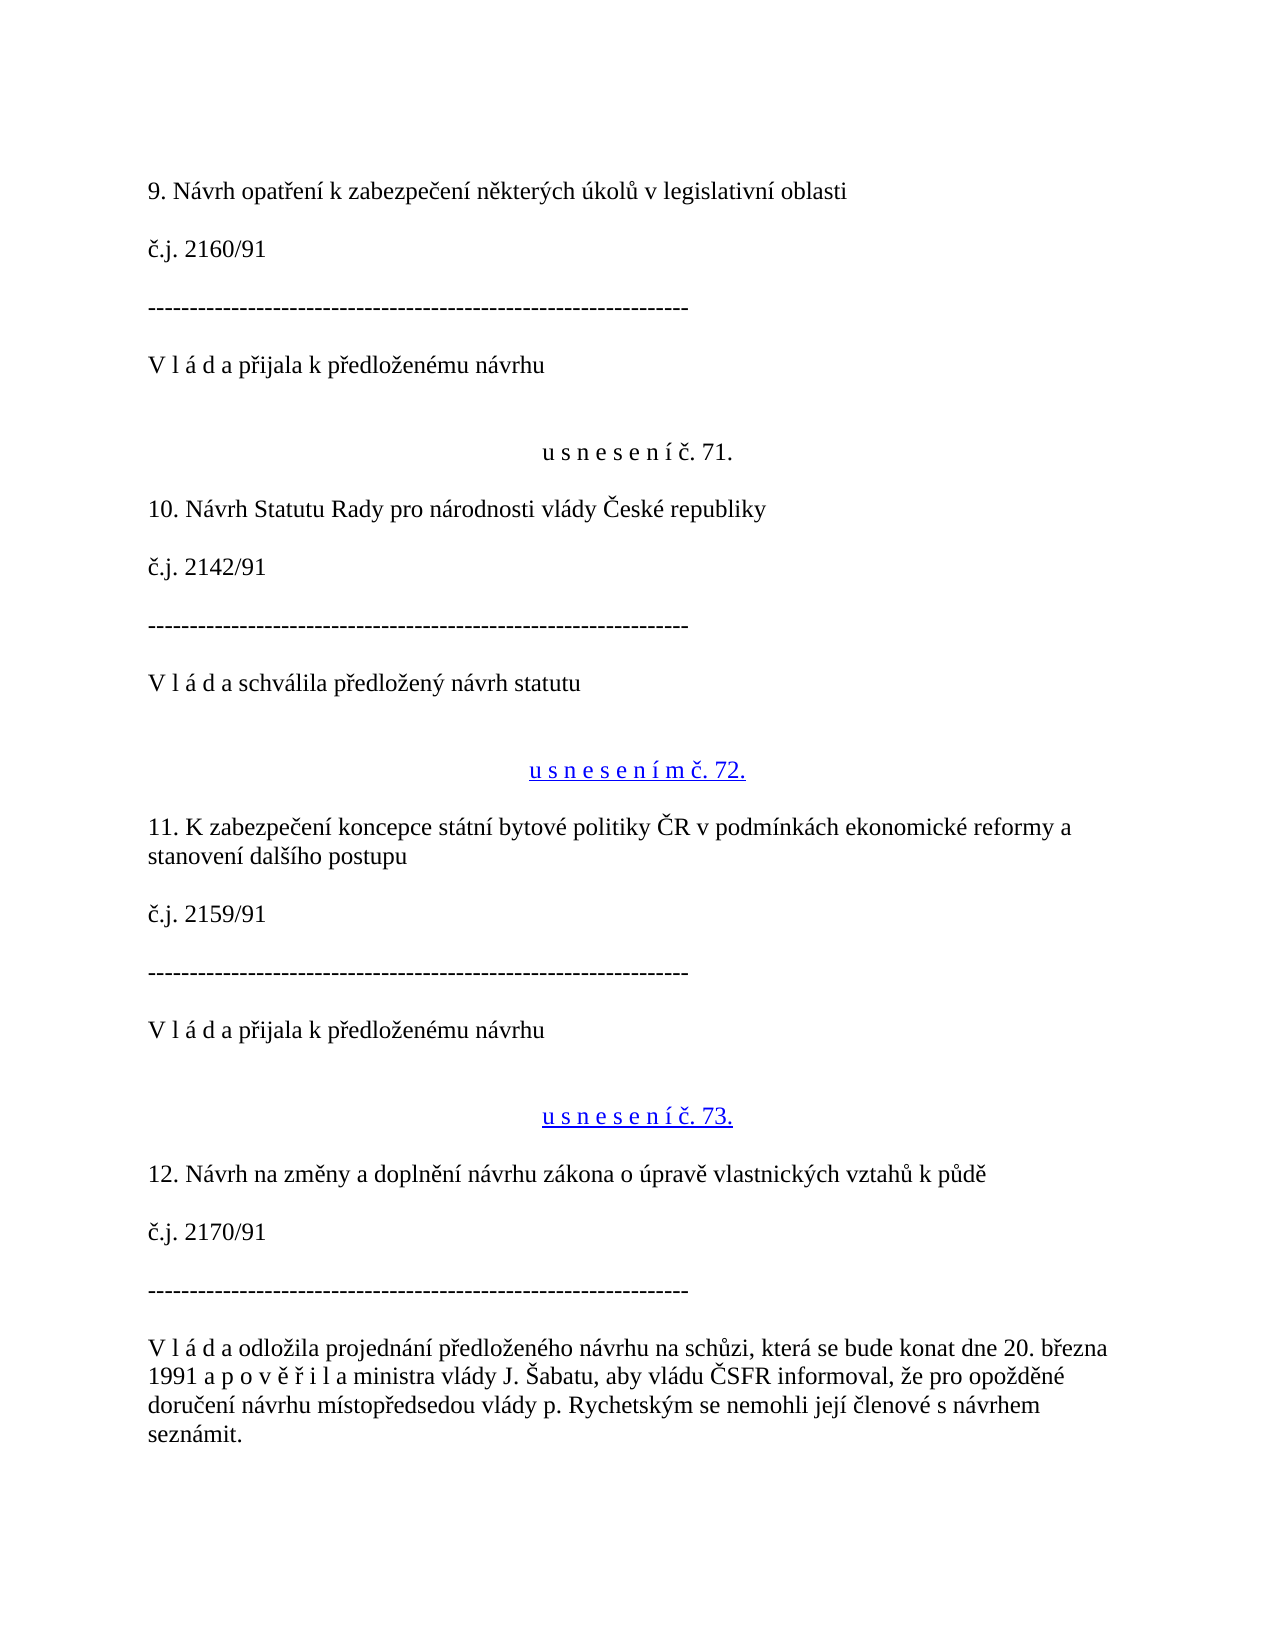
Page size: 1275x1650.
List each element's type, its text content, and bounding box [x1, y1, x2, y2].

text 11. K zabezpečení koncepce státní bytové politiky ČR v podmínkách ekonomické reformy a stanovení dalšího postupu [148, 783, 1127, 870]
text 9. Návrh opatření k zabezpečení některých úkolů v legislativní oblasti [148, 148, 1127, 205]
text ----------------------------------------------------------------- [148, 1275, 1127, 1303]
text u s n e s e n í m č. 72. [148, 726, 1127, 783]
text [148, 292, 1127, 321]
text u s n e s e n í č. 71. [148, 408, 1127, 466]
text V l á d a přijala k předloženému návrhu [148, 1015, 1127, 1043]
text č.j. 2160/91 [148, 234, 1127, 263]
text ----------------------------------------------------------------- [148, 957, 1127, 986]
text č.j. 2142/91 [148, 552, 1127, 581]
text V l á d a přijala k předloženému návrhu [148, 350, 1127, 379]
text č.j. 2170/91 [148, 1217, 1127, 1246]
text ----------------------------------------------------------------- [148, 610, 1127, 639]
text V l á d a schválila předložený návrh statutu [148, 668, 1127, 697]
text V l á d a odložila projednání předloženého návrhu na schůzi, která se bude konat dne 20. března 1991 a p o v ě ř i l a ministra vlády J. Šabatu, aby vládu ČSFR informoval, že pro opožděné doručení návrhu místopředsedou vlády p. Rychetským se nemohli její členové s návrhem seznámit. [148, 1333, 1127, 1448]
text č.j. 2159/91 [148, 899, 1127, 928]
text 12. Návrh na změny a doplnění návrhu zákona o úpravě vlastnických vztahů k půdě [148, 1130, 1127, 1188]
text 10. Návrh Statutu Rady pro národnosti vlády České republiky [148, 466, 1127, 523]
text u s n e s e n í č. 73. [148, 1073, 1127, 1130]
